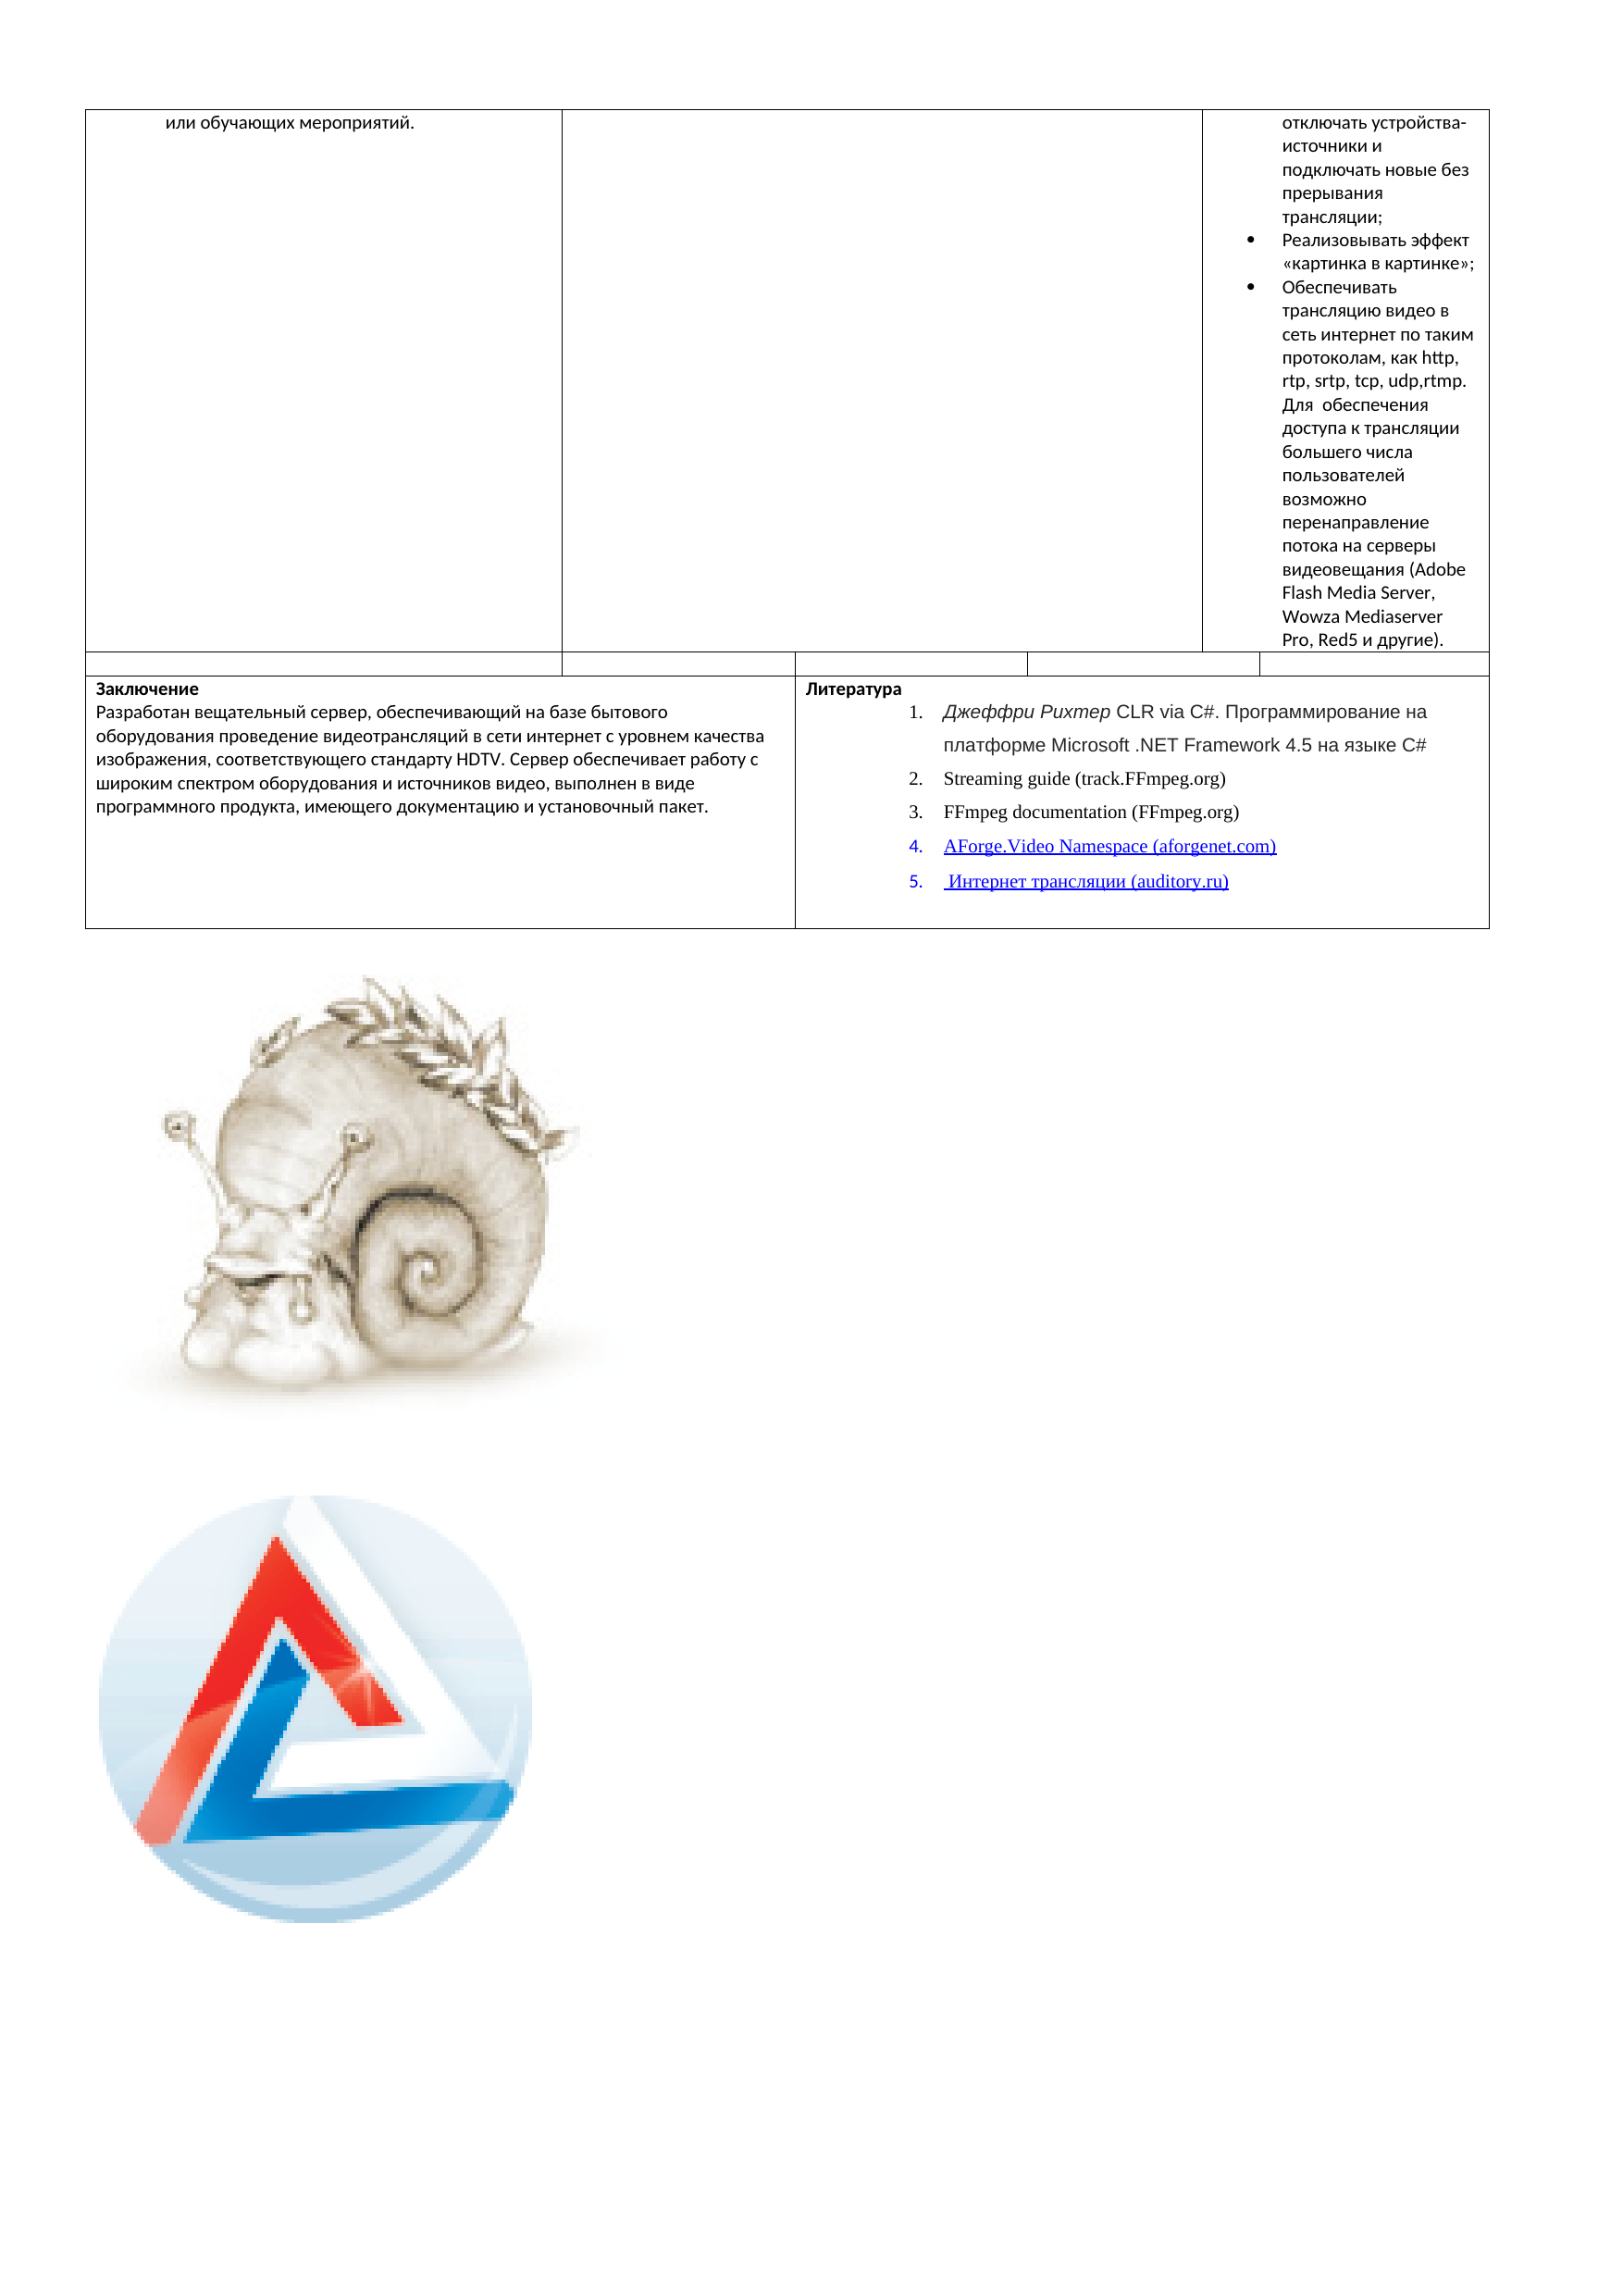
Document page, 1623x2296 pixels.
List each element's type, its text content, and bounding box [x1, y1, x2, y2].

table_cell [86, 110, 562, 652]
table_cell [1260, 652, 1489, 676]
table_cell [796, 652, 1027, 676]
table_cell [1028, 652, 1259, 676]
table_cell Литература Джеффри Рихтер CLR via C#. Программирование на платформе Microsoft .NET Framework 4.5 на языке C# Streaming guide (track.FFmpeg.org) FFmpeg documentation (FFmpeg.org) AForge.Video Namespace (aforgenet.com) Интернет трансляции (auditory.ru) [796, 676, 1489, 927]
table_cell [563, 652, 795, 676]
table_cell Заключение Разработан вещательный сервер, обеспечивающий на базе бытового оборудования проведение видеотрансляций в сети интернет с уровнем качества изображения, соответствующего стандарту HDTV. Сервер обеспечивает работу с широким спектром оборудования и источников видео, выполнен в виде программного продукта, имеющего документацию и установочный пакет. [86, 676, 795, 927]
table_cell [86, 652, 562, 676]
